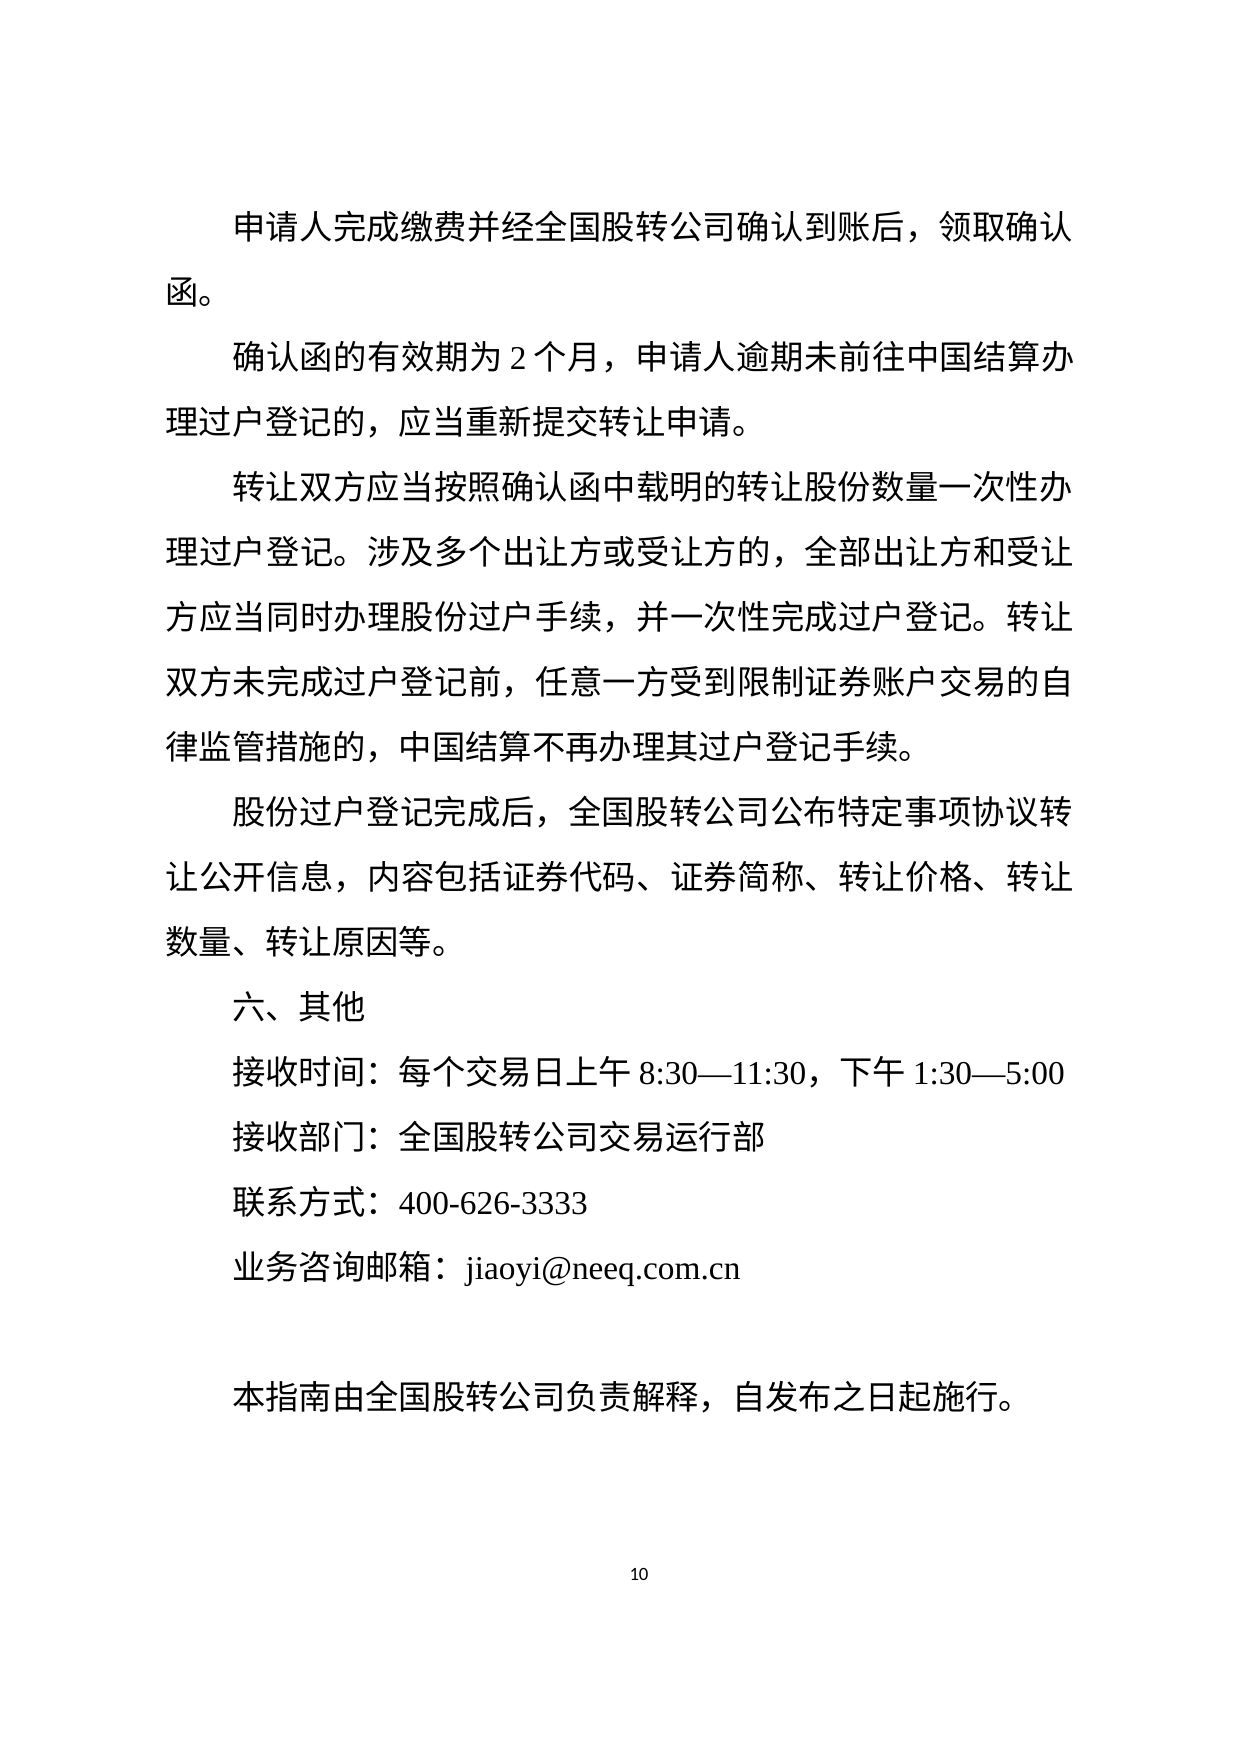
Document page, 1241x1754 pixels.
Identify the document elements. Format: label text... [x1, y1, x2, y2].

text 转让双方应当按照确认函中载明的转让股份数量一次性办理过户登记。涉及多个出让方或受让方的，全部出让方和受让方应当同时办理股份过户手续，并一次性完成过户登记。转让双方未完成过户登记前，任意一方受到限制证券账户交易的自律监管措施的，中国结算不再办理其过户登记手续。 [165, 452, 1075, 777]
text 业务咨询邮箱：jiaoyi@neeq.com.cn [165, 1232, 1075, 1297]
text 本指南由全国股转公司负责解释，自发布之日起施行。 [165, 1362, 1075, 1427]
text 股份过户登记完成后，全国股转公司公布特定事项协议转让公开信息，内容包括证券代码、证券简称、转让价格、转让数量、转让原因等。 [165, 777, 1075, 972]
text 联系方式：400-626-3333 [165, 1167, 1075, 1232]
text 接收时间：每个交易日上午8:30—11:30，下午1:30—5:00 [165, 1037, 1075, 1102]
text 确认函的有效期为2个月，申请人逾期未前往中国结算办理过户登记的，应当重新提交转让申请。 [165, 322, 1075, 452]
text 申请人完成缴费并经全国股转公司确认到账后，领取确认函。 [165, 192, 1075, 322]
subtitle 六、其他 [165, 972, 1075, 1037]
text 接收部门：全国股转公司交易运行部 [165, 1102, 1075, 1167]
